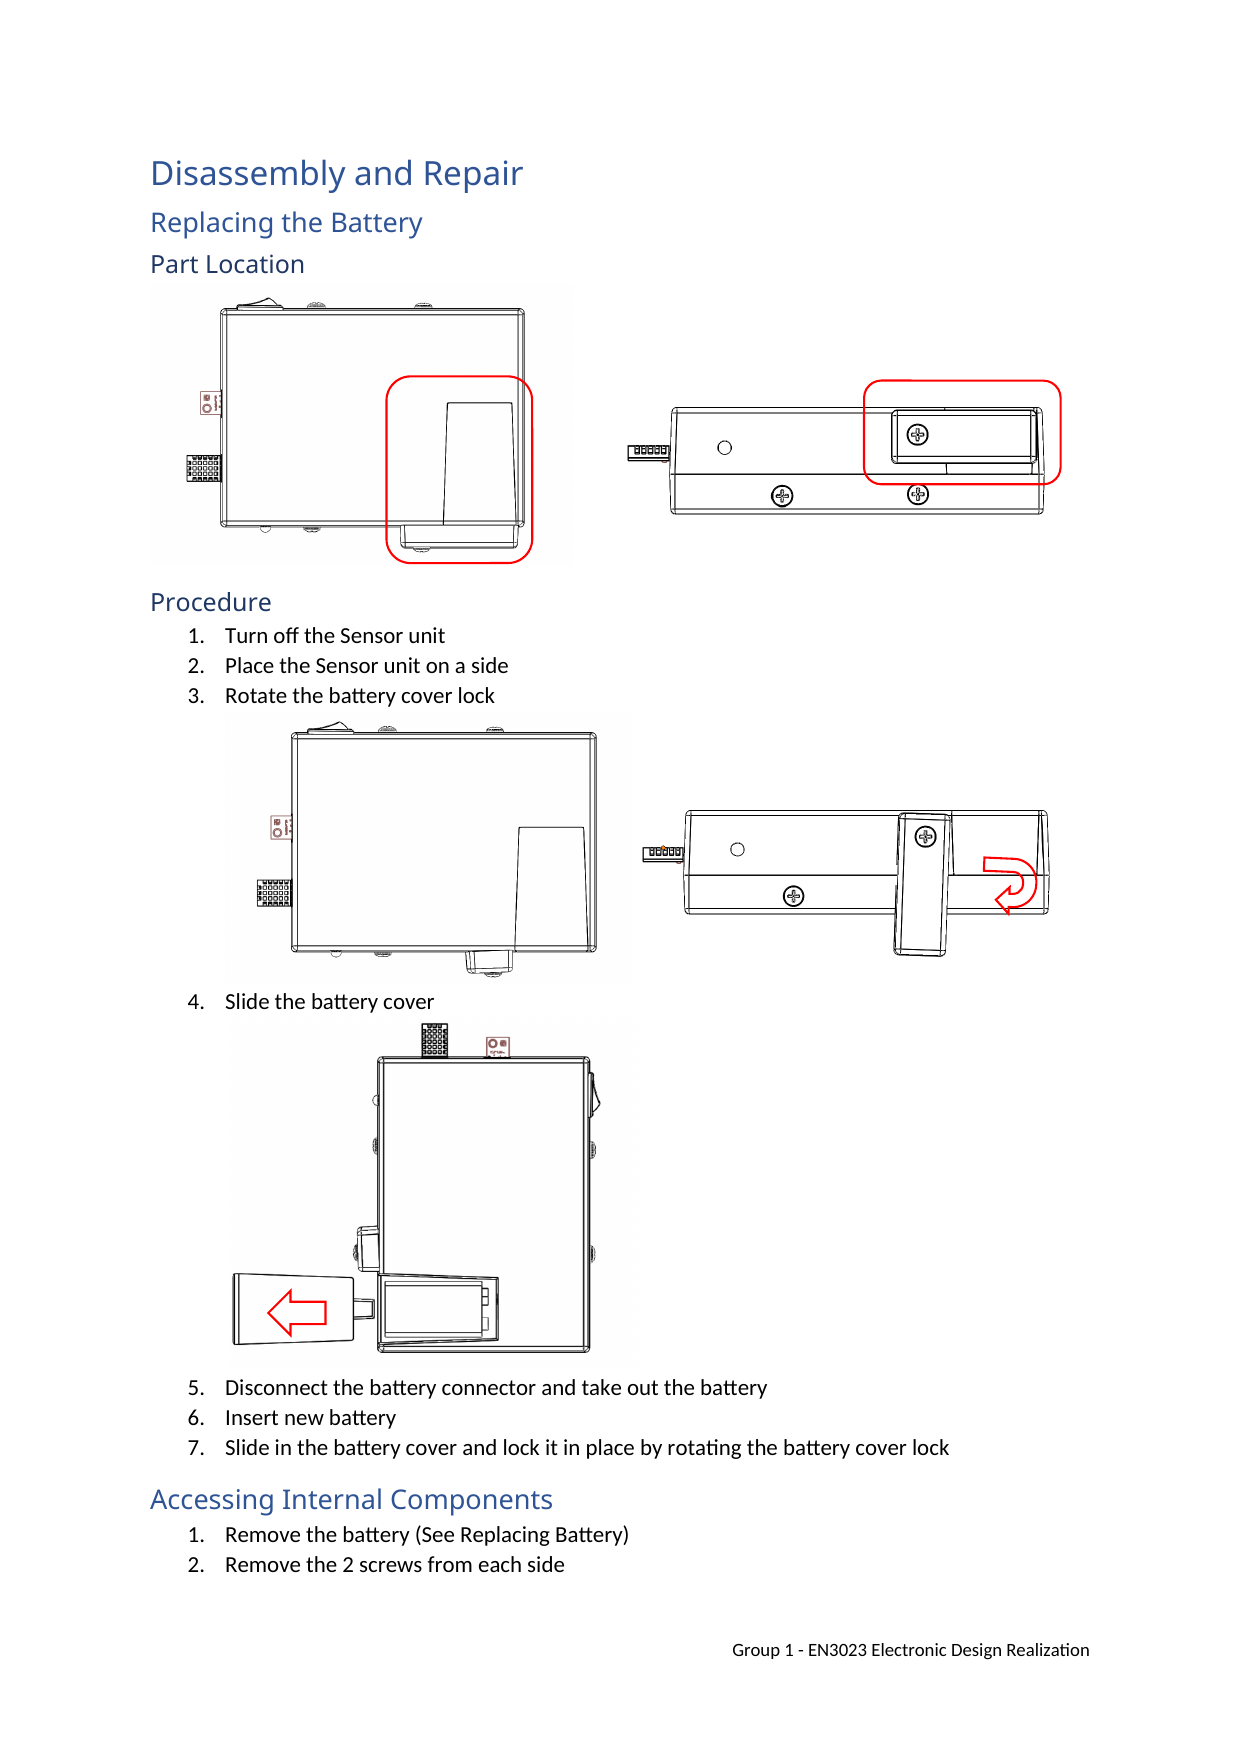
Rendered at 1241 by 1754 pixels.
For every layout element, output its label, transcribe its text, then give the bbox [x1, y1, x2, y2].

list Slide in the battery cover and lock it in place by rotating the battery cover lock [187, 1433, 1090, 1461]
picture [228, 1018, 638, 1371]
subtitle Disassembly and Repair [150, 150, 1090, 195]
picture [150, 283, 1055, 566]
picture [866, 382, 1055, 483]
list Place the Sensor unit on a side [187, 651, 1090, 679]
picture [225, 711, 631, 985]
list Remove the 2 screws from each side [187, 1550, 1090, 1578]
subtitle Accessing Internal Components [150, 1480, 1090, 1517]
subtitle Procedure [150, 584, 1090, 618]
subtitle Part Location [150, 247, 1090, 281]
subtitle Replacing the Battery [150, 203, 1090, 240]
list Remove the battery (See Replacing Battery) [187, 1520, 1090, 1548]
list Insert new battery [187, 1403, 1090, 1431]
list Rotate the battery cover lock [187, 682, 1090, 710]
list Slide the battery cover [187, 987, 1090, 1015]
picture [635, 762, 1061, 985]
list Disconnect the battery connector and take out the battery [187, 1373, 1090, 1401]
list Turn off the Sensor unit [187, 621, 1090, 649]
